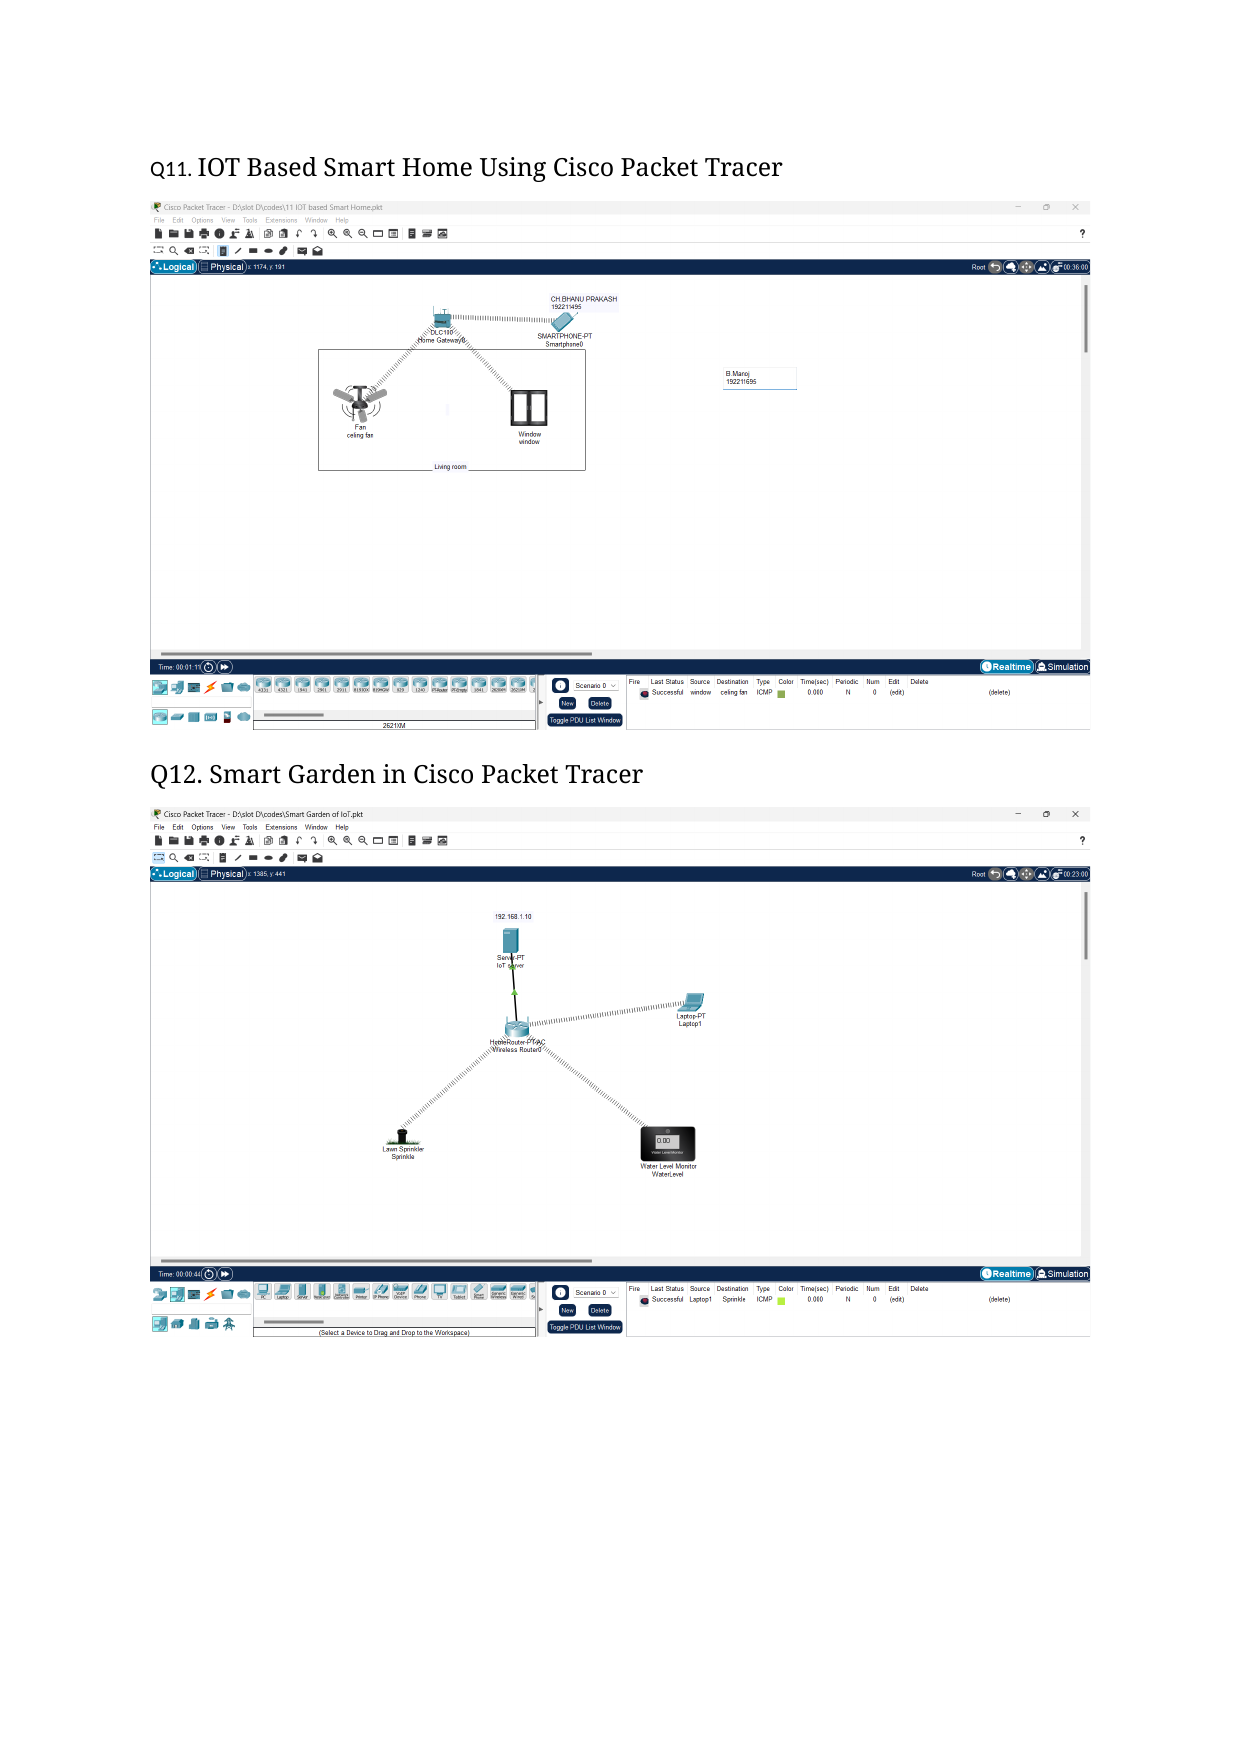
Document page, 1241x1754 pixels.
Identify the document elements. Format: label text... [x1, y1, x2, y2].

text Q11. IOT Based Smart Home Using Cisco Packet Tracer [150, 150, 1090, 184]
picture [150, 201, 1091, 730]
text Q12. Smart Garden in Cisco Packet Tracer [150, 757, 1090, 791]
picture [150, 807, 1091, 1337]
